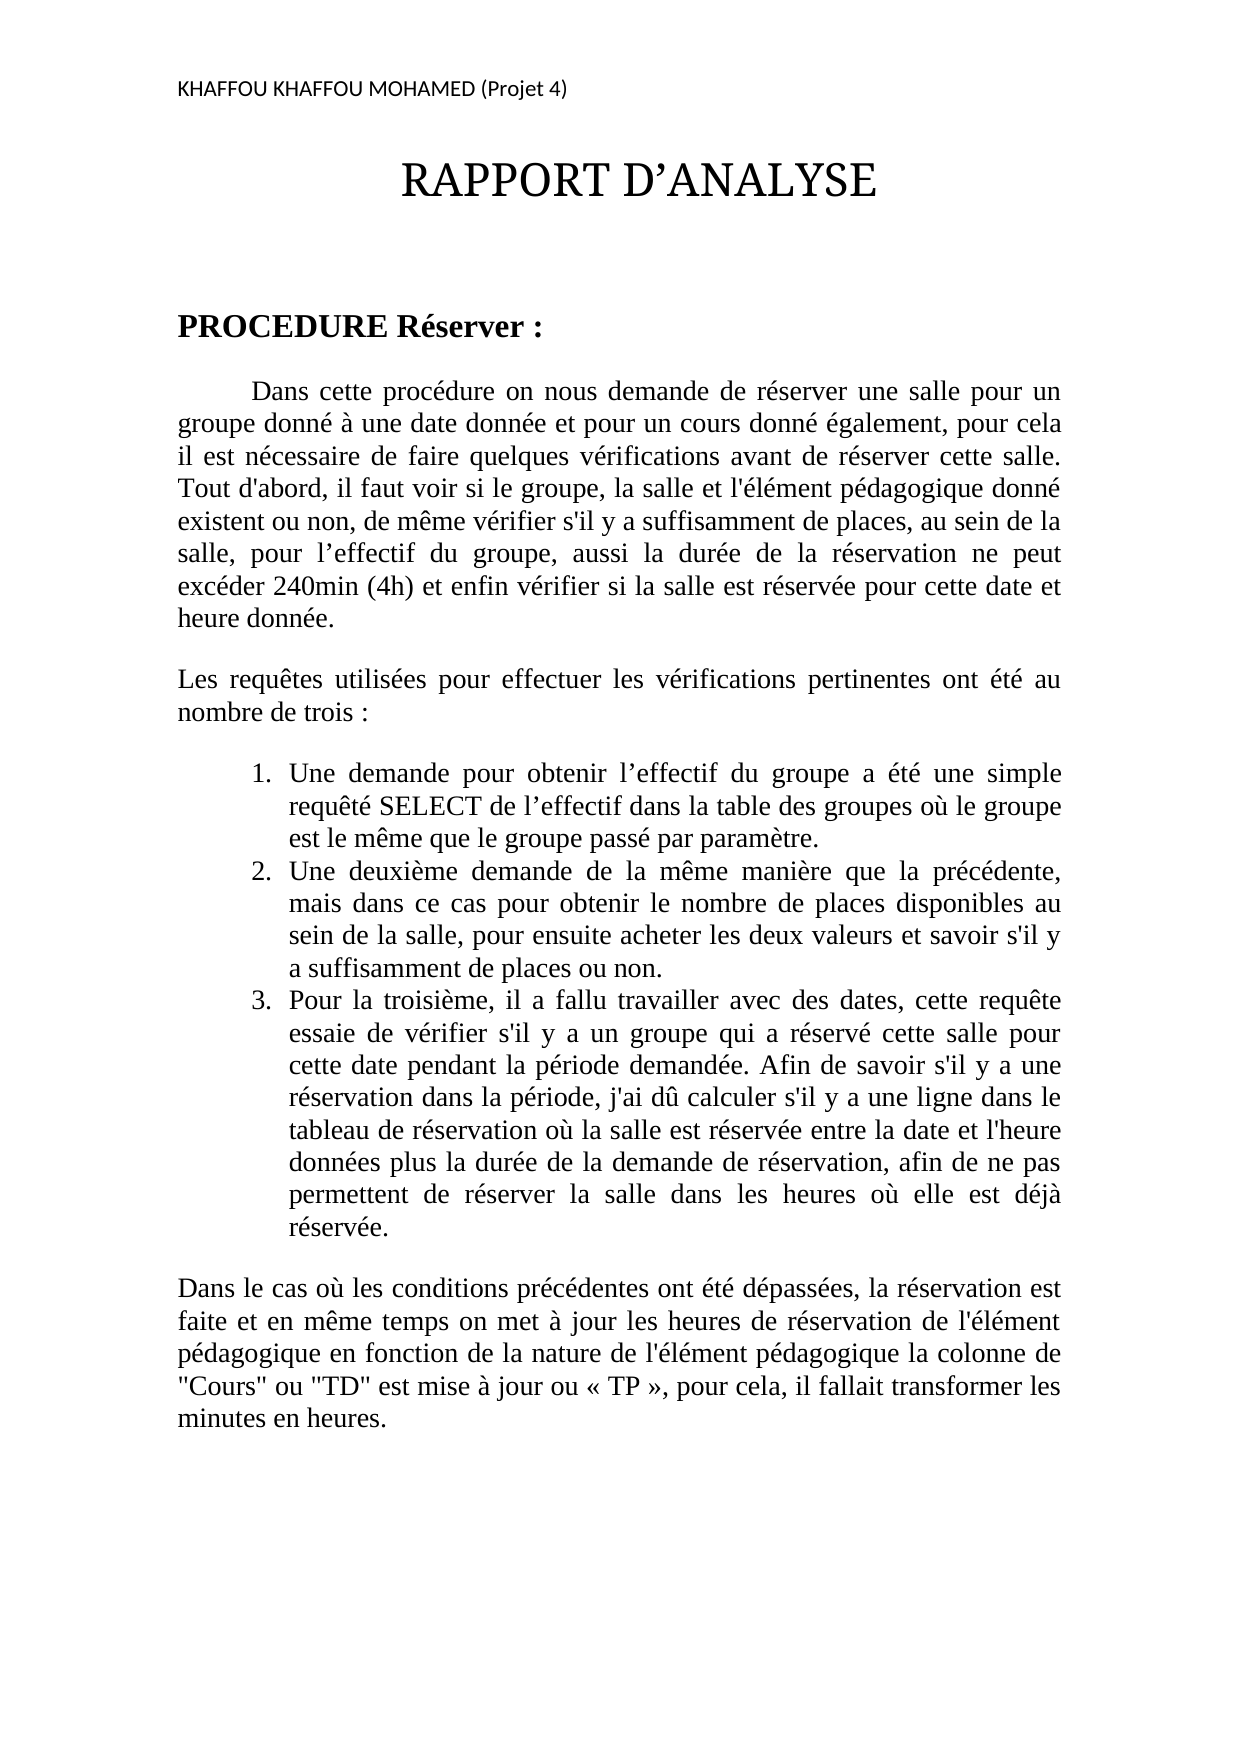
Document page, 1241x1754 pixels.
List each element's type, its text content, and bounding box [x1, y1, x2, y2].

text Dans le cas où les conditions précédentes ont été dépassées, la réservation est faite et en même temps on met à jour les heures de réservation de l'élément pédagogique en fonction de la nature de l'élément pédagogique la colonne de "Cours" ou "TD" est mise à jour ou « TP », pour cela, il fallait transformer les minutes en heures. [177, 1330, 1063, 1492]
text Dans cette procédure on nous demande de réserver une salle pour un groupe donné à une date donnée et pour un cours donné également, pour cela il est nécessaire de faire quelques vérifications avant de réserver cette salle. Tout d'abord, il faut voir si le groupe, la salle et l'élément pédagogique donné existent ou non, de même vérifier s'il y a suffisamment de places, au sein de la salle, pour l’effectif du groupe, aussi la durée de la réservation ne peut excéder 240min (4h) et enfin vérifier si la salle est réservée pour cette date et heure donnée. [177, 374, 1063, 633]
list Pour la troisième, il a fallu travailler avec des dates, cette requête essaie de vérifier s'il y a un groupe qui a réservé cette salle pour cette date pendant la période demandée. Afin de savoir s'il y a une réservation dans la période, j'ai dû calculer s'il y a une ligne dans le tableau de réservation où la salle est réservée entre la date et l'heure données plus la durée de la demande de réservation, afin de ne pas permettent de réserver la salle dans les heures où elle est déjà réservée. [251, 1042, 1063, 1301]
list Une deuxième demande de la même manière que la précédente, mais dans ce cas pour obtenir le nombre de places disponibles au sein de la salle, pour ensuite acheter les deux valeurs et savoir s'il y a suffisamment de places ou non. [251, 883, 1063, 1012]
text Les requêtes utilisées pour effectuer les vérifications pertinentes ont été au nombre de trois : [177, 662, 1063, 727]
text RAPPORT D’ANALYSE [215, 148, 1063, 210]
text PROCEDURE Réserver : [177, 307, 1063, 345]
list Une demande pour obtenir l’effectif du groupe a été une simple requêté SELECT de l’effectif dans la table des groupes où le groupe est le même que le groupe passé par paramètre. [251, 756, 1063, 854]
